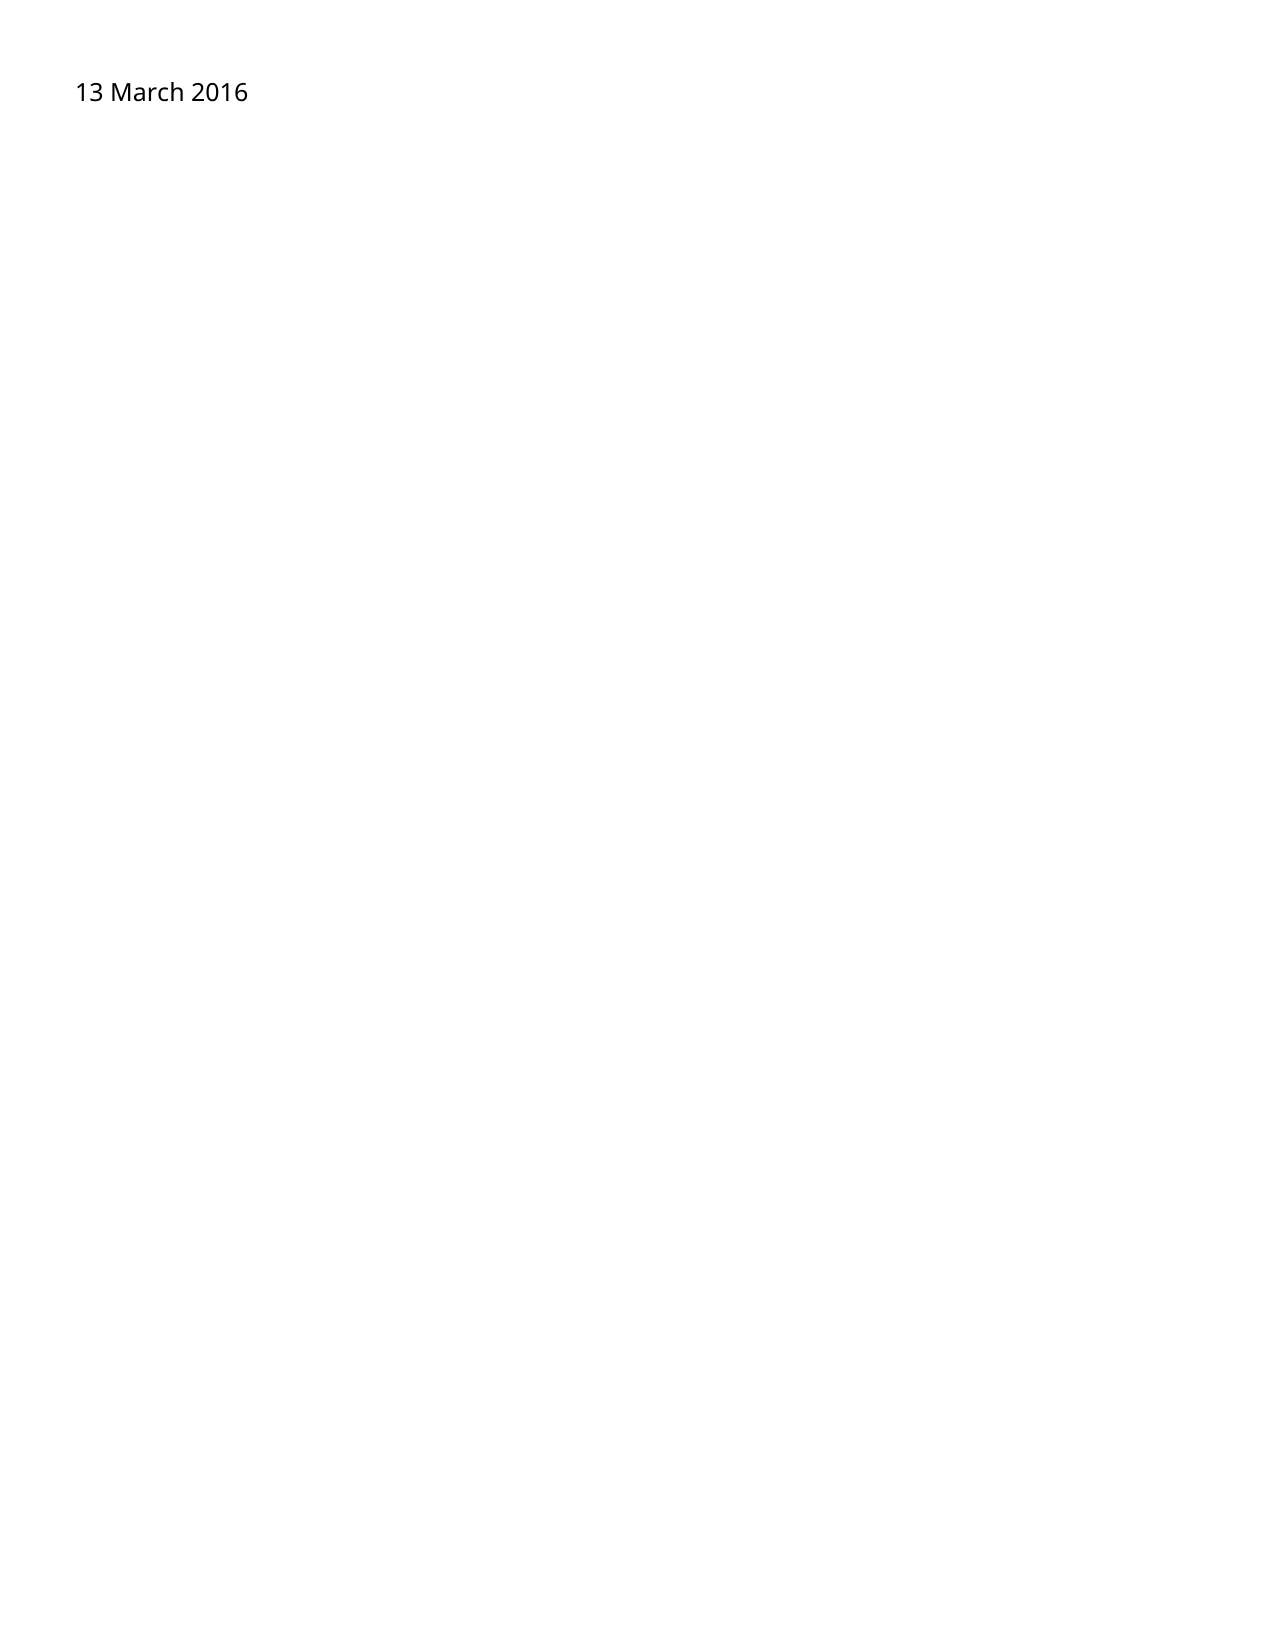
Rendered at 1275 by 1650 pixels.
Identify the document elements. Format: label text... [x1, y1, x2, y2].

text 13 March 2016 [75, 75, 1200, 109]
